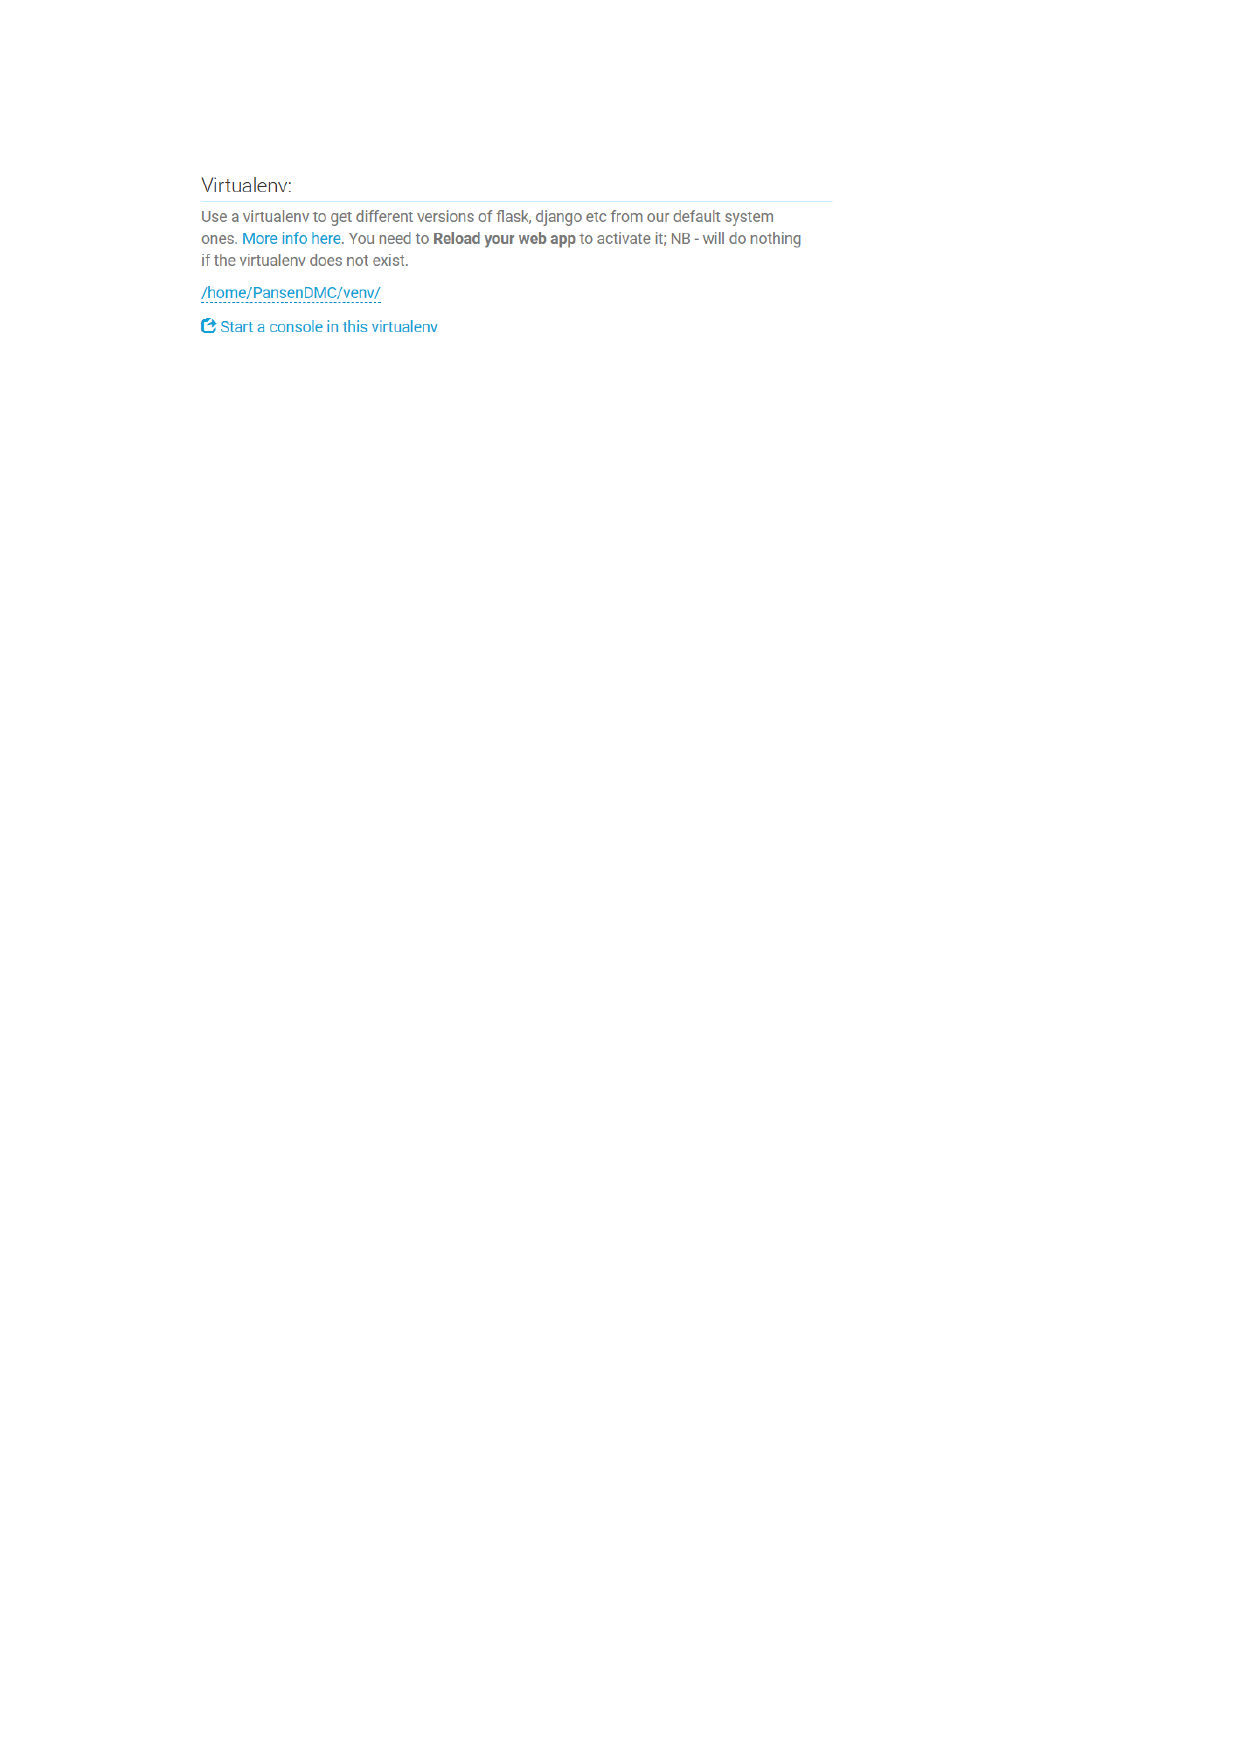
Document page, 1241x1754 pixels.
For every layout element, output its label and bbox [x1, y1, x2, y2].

picture [187, 164, 833, 367]
